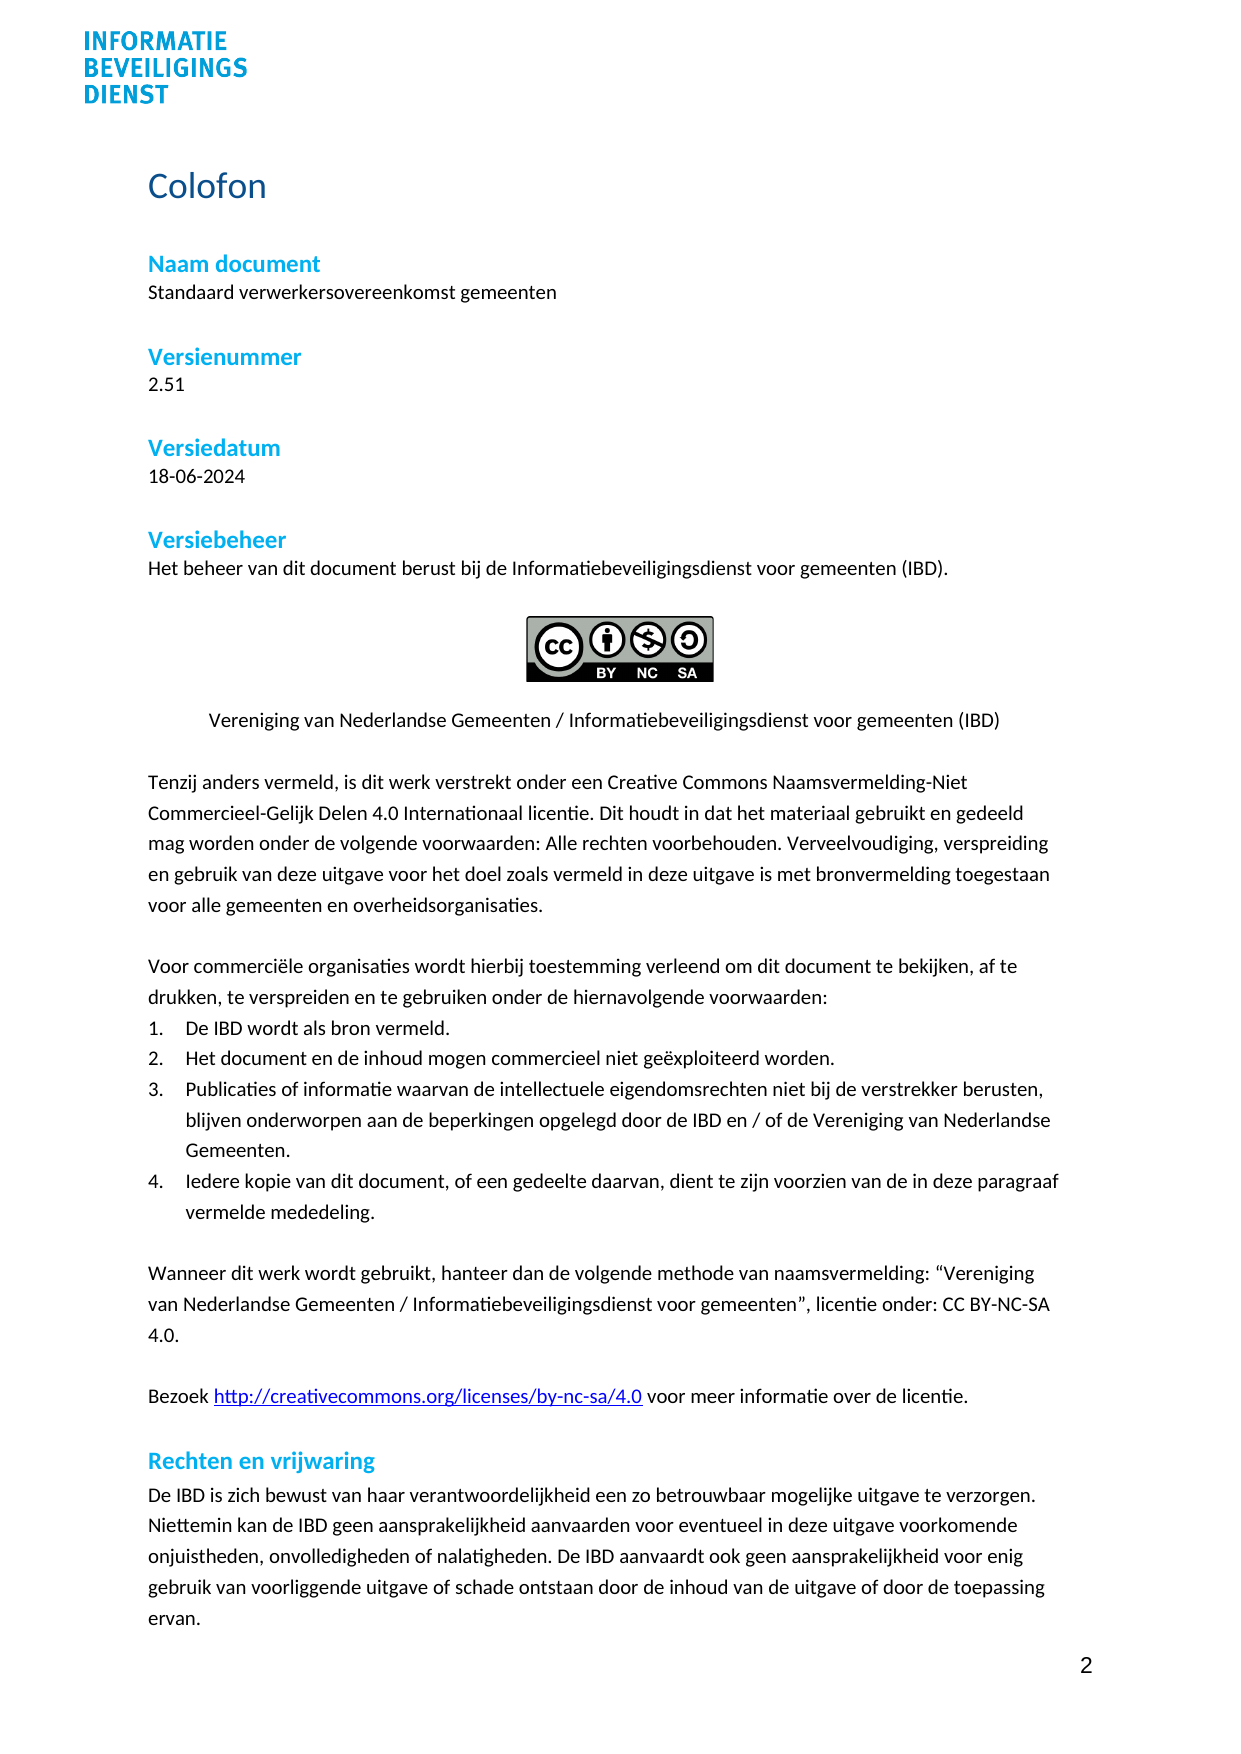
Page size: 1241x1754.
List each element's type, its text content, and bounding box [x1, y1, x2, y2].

text Tenzij anders vermeld, is dit werk verstrekt onder een Creative Commons Naamsvermelding-Niet Commercieel-Gelijk Delen 4.0 Internationaal licentie. Dit houdt in dat het materiaal gebruikt en gedeeld mag worden onder de volgende voorwaarden: Alle rechten voorbehouden. Verveelvoudiging, verspreiding en gebruik van deze uitgave voor het doel zoals vermeld in deze uitgave is met bronvermelding toegestaan voor alle gemeenten en overheidsorganisaties. [148, 769, 1062, 917]
text Bezoek http://creativecommons.org/licenses/by-nc-sa/4.0 voor meer informatie over de licentie. [148, 1383, 1062, 1409]
subtitle Versienummer [148, 341, 1092, 371]
text 2.51 [148, 371, 1062, 397]
text Colofon [148, 162, 1062, 208]
text Standaard verwerkersovereenkomst gemeenten [148, 279, 1062, 304]
text 18-06-2024 [148, 463, 1062, 488]
picture [85, 31, 247, 104]
subtitle Versiebeheer [148, 524, 1092, 555]
picture [90, 89, 94, 100]
picture [526, 616, 714, 682]
picture [126, 35, 132, 47]
subtitle Naam document [148, 249, 1092, 279]
text Rechten en vrijwaring [148, 1445, 1062, 1476]
list Publicaties of informatie waarvan de intellectuele eigendomsrechten niet bij de verstrekker berusten, blijven onderworpen aan de beperkingen opgelegd door de IBD en / of de Vereniging van Nederlandse Gemeenten. [148, 1076, 1062, 1163]
text De IBD is zich bewust van haar verantwoordelijkheid een zo betrouwbaar mogelijke uitgave te verzorgen. Niettemin kan de IBD geen aansprakelijkheid aanvaarden voor eventueel in deze uitgave voorkomende onjuistheden, onvolledigheden of nalatigheden. De IBD aanvaardt ook geen aansprakelijkheid voor enig gebruik van voorliggende uitgave of schade ontstaan door de inhoud van de uitgave of door de toepassing ervan. [148, 1482, 1062, 1630]
text Wanneer dit werk wordt gebruikt, hanteer dan de volgende methode van naamsvermelding: “Vereniging van Nederlandse Gemeenten / Informatiebeveiligingsdienst voor gemeenten”, licentie onder: CC BY-NC-SA 4.0. [148, 1261, 1062, 1347]
list Het document en de inhoud mogen commercieel niet geëxploiteerd worden. [148, 1046, 1062, 1071]
text Voor commerciële organisaties wordt hierbij toestemming verleend om dit document te bekijken, af te drukken, te verspreiden en te gebruiken onder de hiernavolgende voorwaarden: [148, 953, 1062, 1009]
list Iedere kopie van dit document, of een gedeelte daarvan, dient te zijn voorzien van de in deze paragraaf vermelde mededeling. [148, 1168, 1062, 1224]
subtitle Versiedatum [148, 433, 1092, 463]
text Vereniging van Nederlandse Gemeenten / Informatiebeveiligingsdienst voor gemeenten (IBD) [148, 707, 1062, 733]
list De IBD wordt als bron vermeld. [148, 1015, 1092, 1040]
text Het beheer van dit document berust bij de Informatiebeveiligingsdienst voor gemeenten (IBD). [148, 555, 1062, 581]
